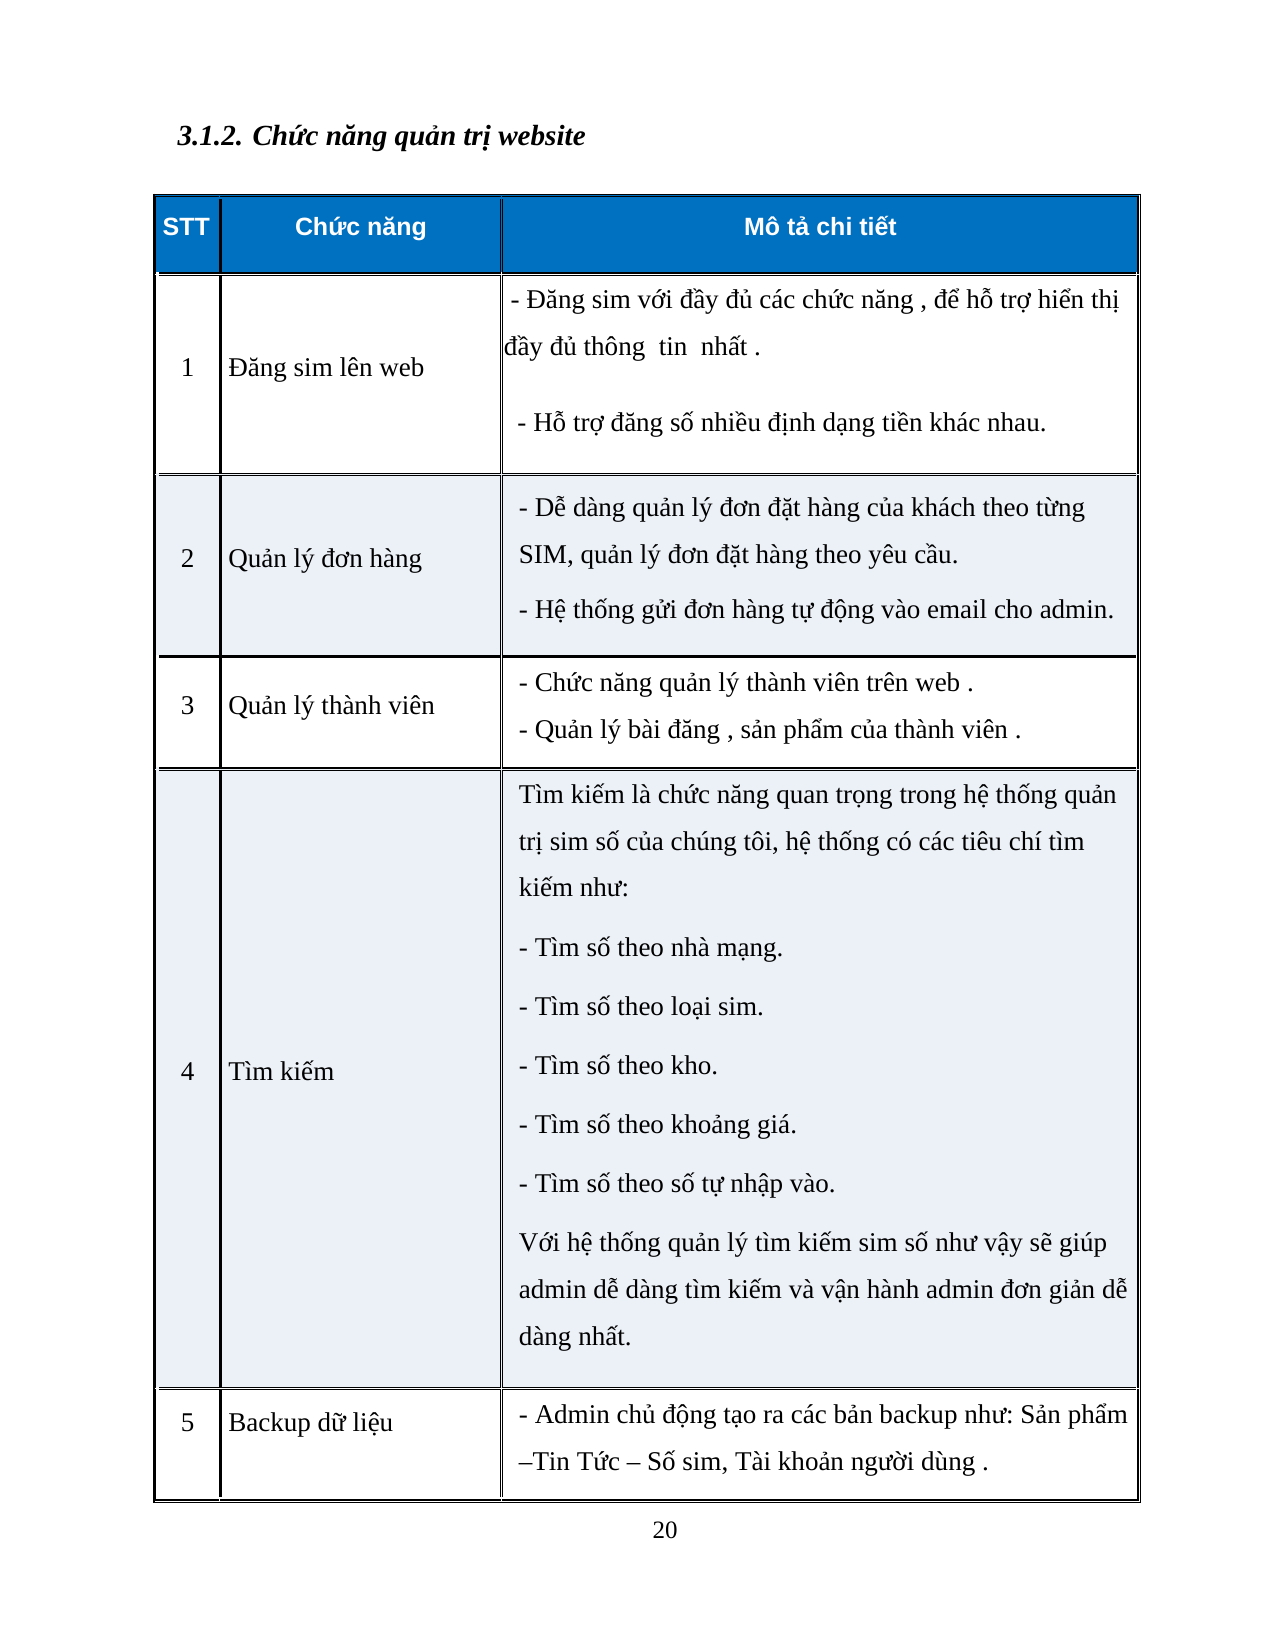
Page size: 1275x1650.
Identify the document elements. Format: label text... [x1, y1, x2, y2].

table_cell Tìm kiếm [222, 771, 500, 1387]
table_cell 5 [155, 1387, 220, 1499]
table_cell 2 [155, 473, 220, 655]
table_cell Đăng sim lên web [222, 276, 500, 473]
table_cell - Đăng sim với đầy đủ các chức năng , để hỗ trợ hiển thị đầy đủ thông tin nhất . - Hỗ trợ đăng số nhiều định dạng tiền khác nhau. [503, 272, 1138, 473]
table_cell 4 [156, 767, 219, 1387]
table_cell Quản lý đơn hàng [222, 476, 500, 655]
table_header STT [156, 195, 220, 272]
table_header Chức năng [220, 197, 501, 272]
table_header Mô tả chi tiết [501, 197, 1137, 272]
table_cell - Dễ dàng quản lý đơn đặt hàng của khách theo từng SIM, quản lý đơn đặt hàng theo yêu cầu. - Hệ thống gửi đơn hàng tự động vào email cho admin. [501, 473, 1139, 655]
table_cell Tìm kiếm là chức năng quan trọng trong hệ thống quản trị sim số của chúng tôi, hệ thống có các tiêu chí tìm kiếm như: - Tìm số theo nhà mạng. - Tìm số theo loại sim. - Tìm số theo kho. - Tìm số theo khoảng giá. - Tìm số theo số tự nhập vào. Với hệ thống quản lý tìm kiếm sim số như vậy sẽ giúp admin dễ dàng tìm kiếm và vận hành admin đơn giản dễ dàng nhất. [503, 767, 1138, 1387]
table_cell - Admin chủ động tạo ra các bản backup như: Sản phẩm –Tin Tức – Số sim, Tài khoản người dùng . - Hỗ trợ backup – Khôi phục cơ sở dữ liệu . [501, 1387, 1139, 1499]
table_cell 1 [156, 272, 219, 473]
table_cell - Chức năng quản lý thành viên trên web . - Quản lý bài đăng , sản phẩm của thành viên . [503, 655, 1137, 767]
subtitle Chức năng quản trị website [177, 118, 1157, 152]
table_cell Quản lý thành viên [222, 658, 500, 767]
table_cell 3 [156, 655, 219, 767]
table_cell Backup dữ liệu [220, 1390, 501, 1499]
